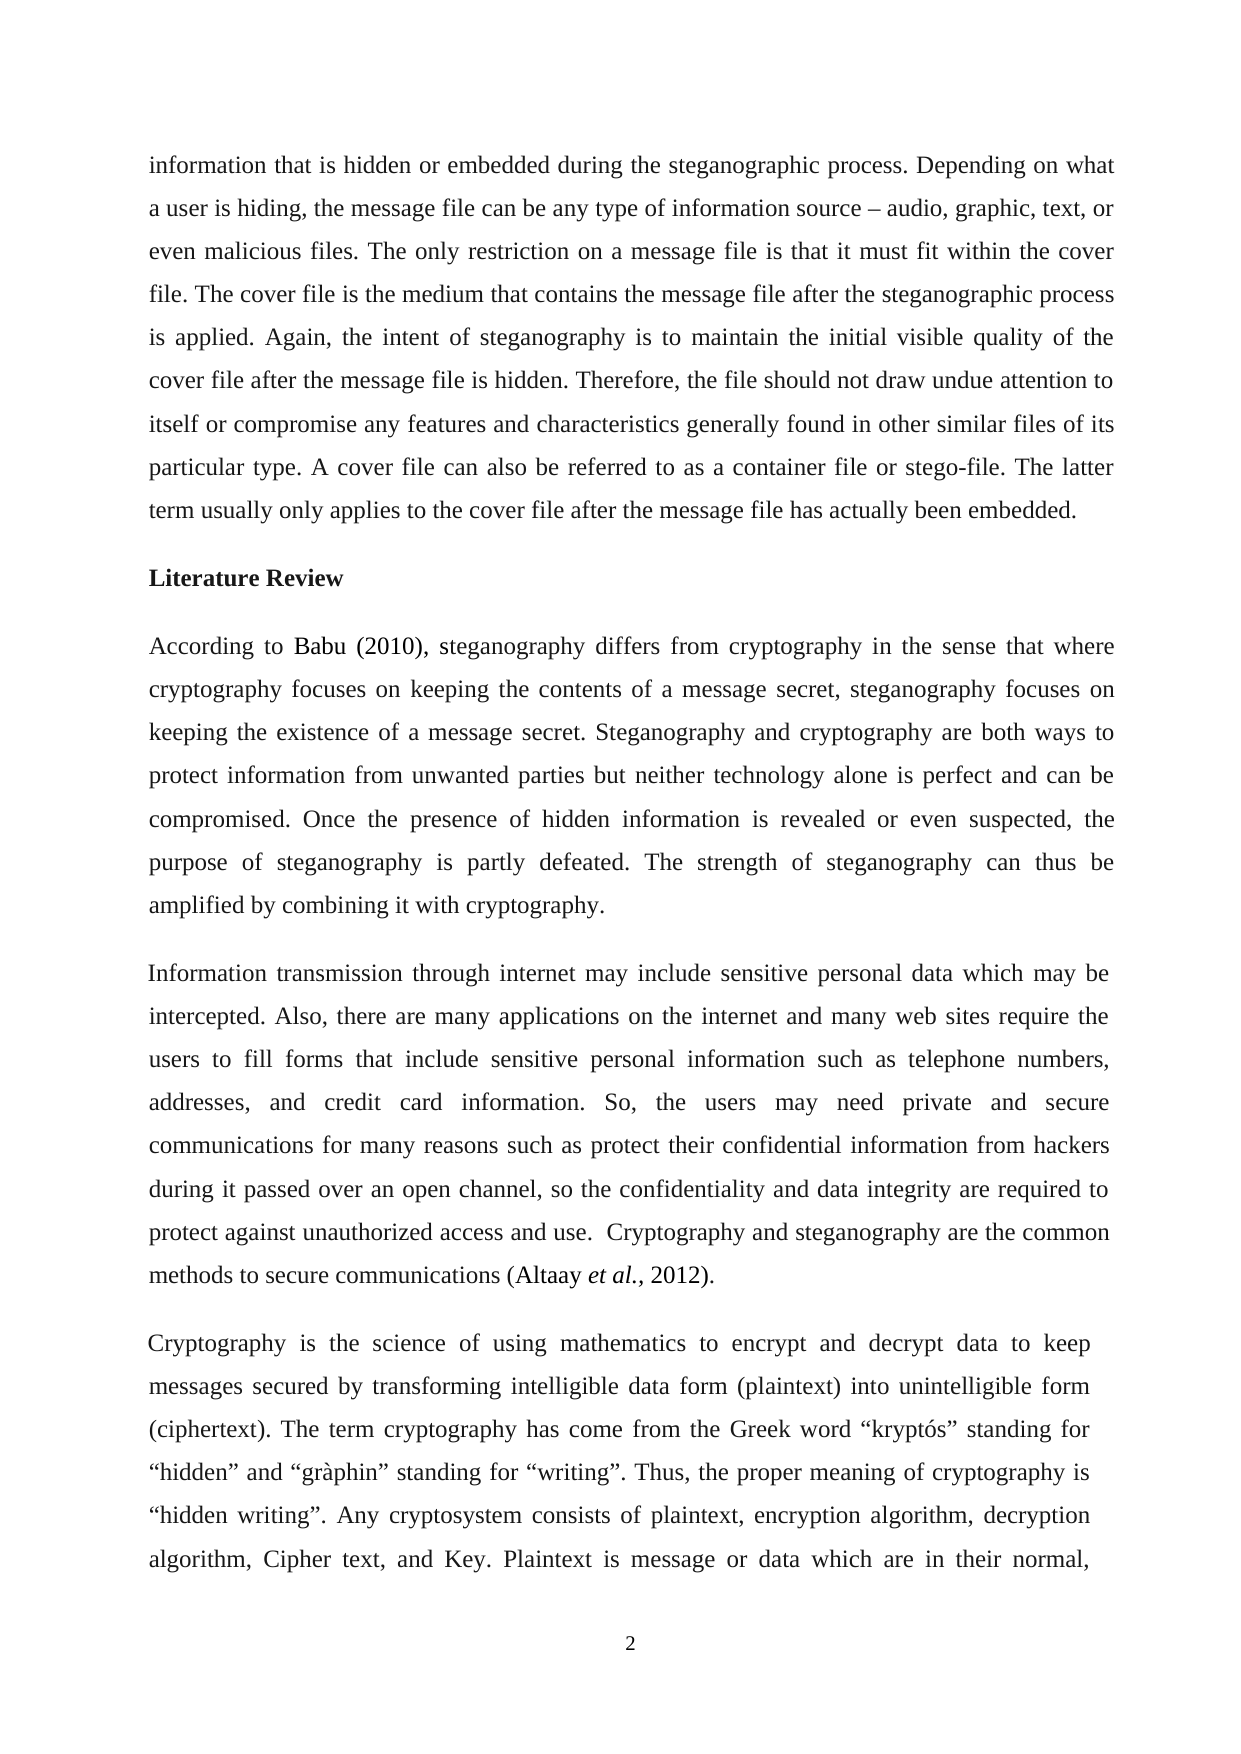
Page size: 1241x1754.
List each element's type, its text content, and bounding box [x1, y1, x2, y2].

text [148, 150, 1116, 524]
text Literature Review [148, 563, 1116, 592]
text Information transmission through internet may include sensitive personal data which may be intercepted. Also, there are many applications on the internet and many web sites require the users to fill forms that include sensitive personal information such as telephone numbers, addresses, and credit card information. So, the users may need private and secure communications for many reasons such as protect their confidential information from hackers during it passed over an open channel, so the confidentiality and data integrity are required to protect against unauthorized access and use. Cryptography and steganography are the common methods to secure communications (Altaay et al., 2012). [147, 958, 1111, 1289]
text According to Babu (2010), steganography differs from cryptography in the sense that where cryptography focuses on keeping the contents of a message secret, steganography focuses on keeping the existence of a message secret. Steganography and cryptography are both ways to protect information from unwanted parties but neither technology alone is perfect and can be compromised. Once the presence of hidden information is revealed or even suspected, the purpose of steganography is partly defeated. The strength of steganography can thus be amplified by combining it with cryptography. [148, 631, 1116, 919]
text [147, 1328, 1091, 1572]
